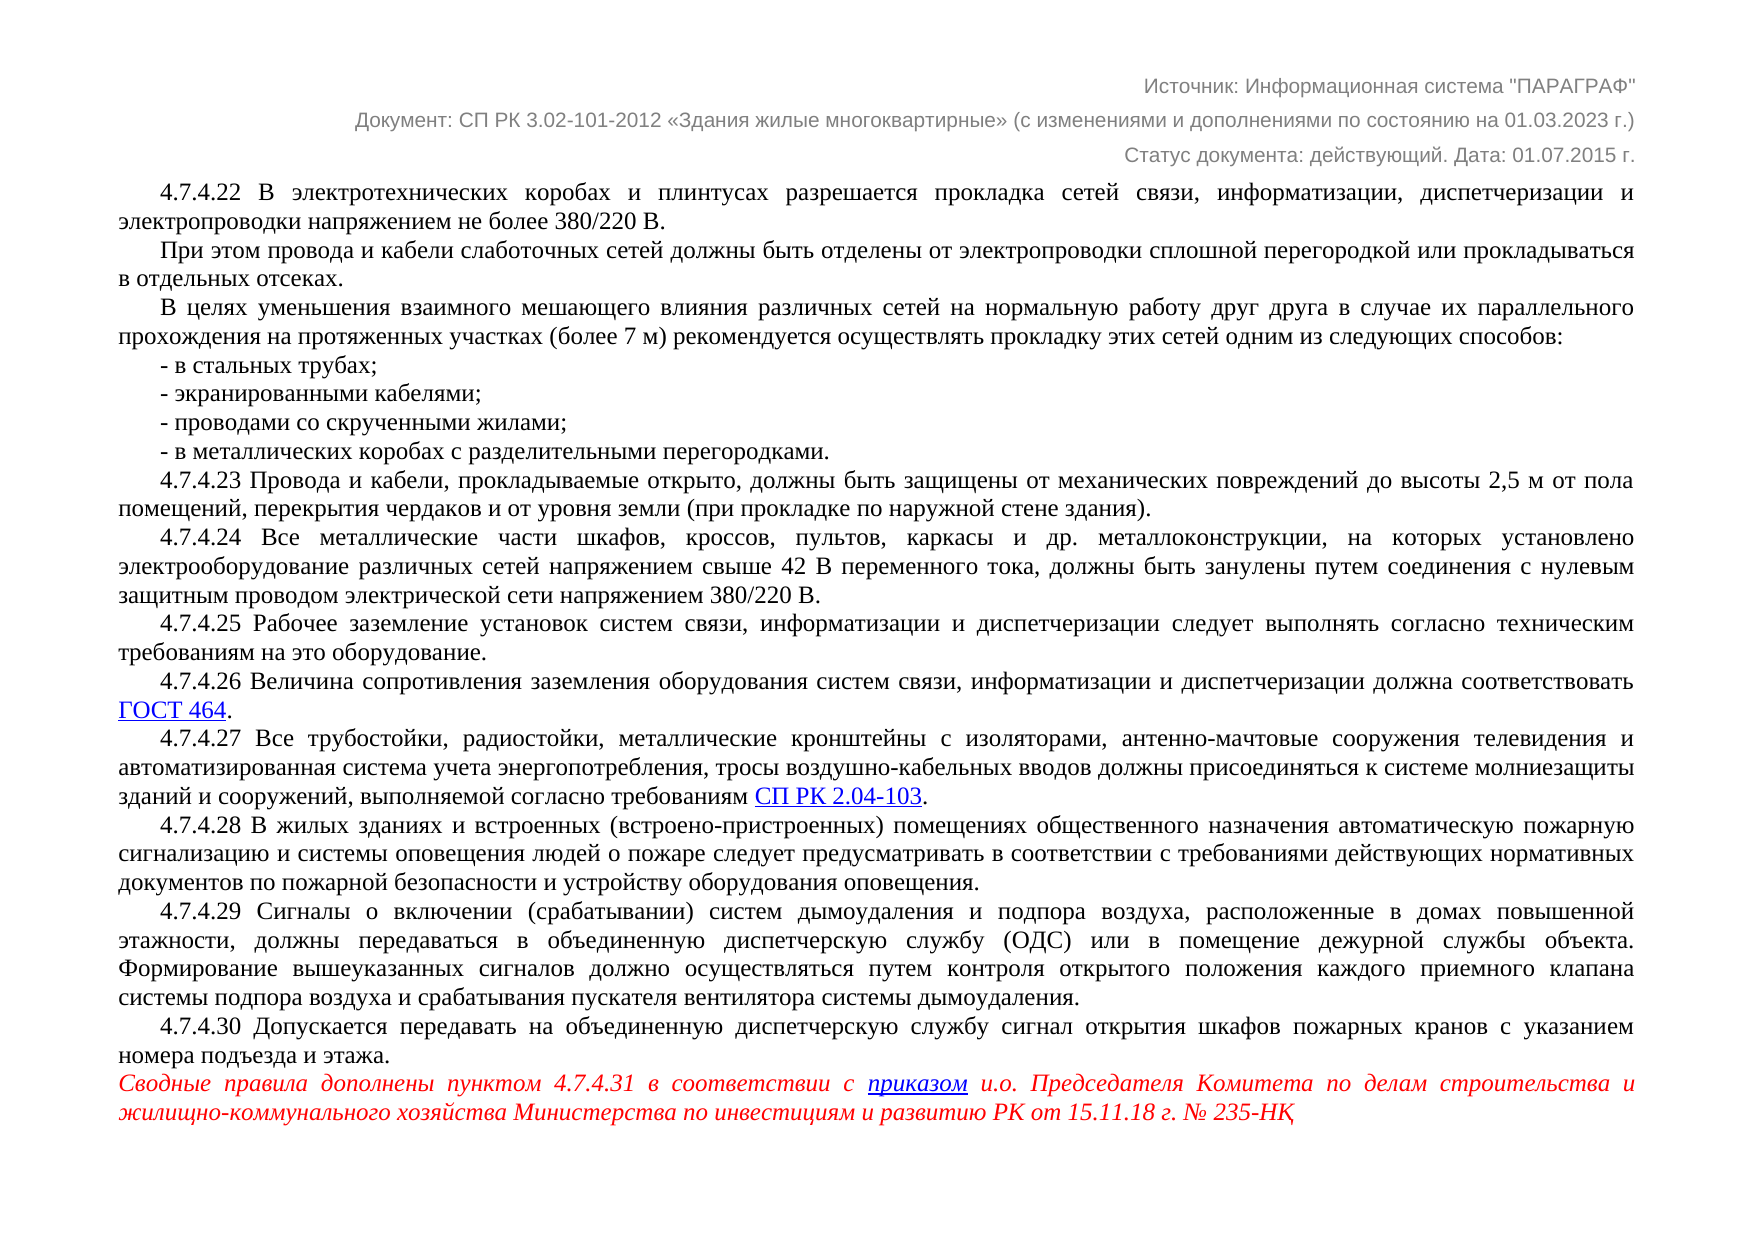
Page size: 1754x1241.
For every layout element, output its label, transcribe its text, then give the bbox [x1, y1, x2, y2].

text - в стальных трубах; [118, 350, 1636, 378]
text 4.7.4.25 Рабочее заземление установок систем связи, информатизации и диспетчеризации следует выполнять согласно техническим требованиям на это оборудование. [118, 608, 1636, 666]
text 4.7.4.30 Допускается передавать на объединенную диспетчерскую службу сигнал открытия шкафов пожарных кранов с указанием номера подъезда и этажа. [118, 1011, 1636, 1068]
text 4.7.4.27 Все трубостойки, радиостойки, металлические кронштейны с изоляторами, антенно-мачтовые сооружения телевидения и автоматизированная система учета энергопотребления, тросы воздушно-кабельных вводов должны присоединяться к системе молниезащиты зданий и сооружений, выполняемой согласно требованиям СП РК 2.04-103. [118, 723, 1636, 810]
text 4.7.4.23 Провода и кабели, прокладываемые открыто, должны быть защищены от механических повреждений до высоты 2,5 м от пола помещений, перекрытия чердаков и от уровня земли (при прокладке по наружной стене здания). [118, 465, 1636, 522]
text 4.7.4.22 В электротехнических коробах и плинтусах разрешается прокладка сетей связи, информатизации, диспетчеризации и электропроводки напряжением не более 380/220 В. [118, 177, 1636, 235]
text Сводные правила дополнены пунктом 4.7.4.31 в соответствии с приказом и.о. Председателя Комитета по делам строительства и жилищно-коммунального хозяйства Министерства по инвестициям и развитию РК от 15.11.18 г. № 235-НҚ [118, 1068, 1636, 1126]
text В целях уменьшения взаимного мешающего влияния различных сетей на нормальную работу друг друга в случае их параллельного прохождения на протяженных участках (более 7 м) рекомендуется осуществлять прокладку этих сетей одним из следующих способов: [118, 292, 1636, 350]
text 4.7.4.28 В жилых зданиях и встроенных (встроено-пристроенных) помещениях общественного назначения автоматическую пожарную сигнализацию и системы оповещения людей о пожаре следует предусматривать в соответствии с требованиями действующих нормативных документов по пожарной безопасности и устройству оборудования оповещения. [118, 810, 1636, 896]
text - проводами со скрученными жилами; [118, 407, 1636, 436]
text - в металлических коробах с разделительными перегородками. [118, 436, 1636, 465]
text 4.7.4.24 Все металлические части шкафов, кроссов, пультов, каркасы и др. металлоконструкции, на которых установлено электрооборудование различных сетей напряжением свыше 42 В переменного тока, должны быть занулены путем соединения с нулевым защитным проводом электрической сети напряжением 380/220 В. [118, 522, 1636, 608]
text 4.7.4.29 Сигналы о включении (срабатывании) систем дымоудаления и подпора воздуха, расположенные в домах повышенной этажности, должны передаваться в объединенную диспетчерскую службу (ОДС) или в помещение дежурной службы объекта. Формирование вышеуказанных сигналов должно осуществляться путем контроля открытого положения каждого приемного клапана системы подпора воздуха и срабатывания пускателя вентилятора системы дымоудаления. [118, 896, 1636, 1011]
text 4.7.4.26 Величина сопротивления заземления оборудования систем связи, информатизации и диспетчеризации должна соответствовать ГОСТ 464. [118, 666, 1636, 723]
text При этом провода и кабели слаботочных сетей должны быть отделены от электропроводки сплошной перегородкой или прокладываться в отдельных отсеках. [118, 235, 1636, 292]
text - экранированными кабелями; [118, 378, 1636, 407]
